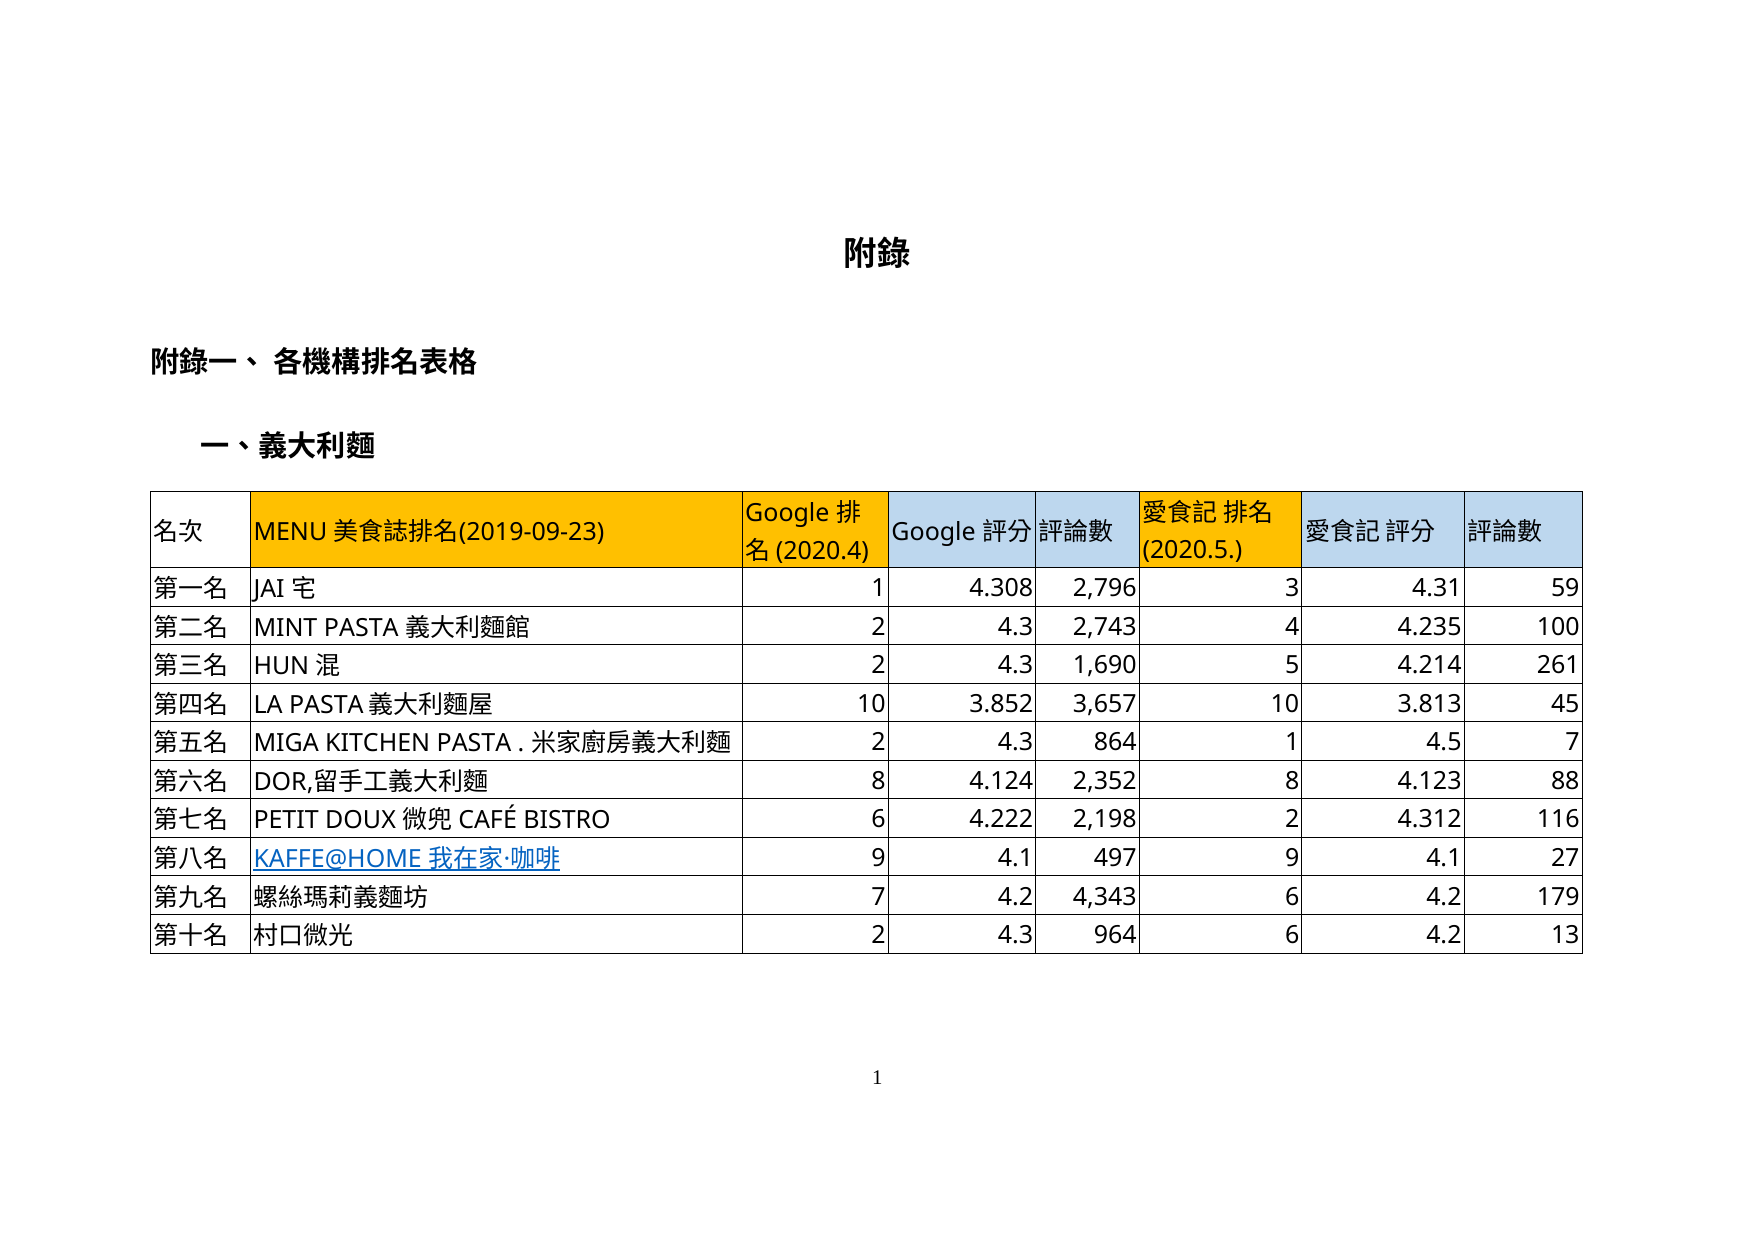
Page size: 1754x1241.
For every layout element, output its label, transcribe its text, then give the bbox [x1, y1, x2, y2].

table_cell 第六名 [151, 761, 250, 798]
table_cell 6 [1140, 915, 1301, 952]
table_header Google 評分 [889, 492, 1035, 567]
table_cell 4,343 [1036, 876, 1139, 914]
table_cell 4.1 [889, 838, 1035, 875]
table_cell 第二名 [151, 607, 250, 644]
table_cell MIGA KITCHEN PASTA . 米家廚房義大利麵 [251, 722, 742, 760]
table_cell 2 [743, 645, 888, 683]
table_header 名次 [151, 492, 250, 567]
table_cell 1 [1140, 722, 1301, 760]
table_cell 261 [1465, 645, 1582, 683]
table_cell 964 [1036, 915, 1139, 952]
table_cell 2,198 [1036, 799, 1139, 837]
table_cell 116 [1465, 799, 1582, 837]
table_cell DOR,留手工義大利麵 [251, 761, 742, 798]
table_cell 179 [1465, 876, 1582, 914]
table_cell 3 [1140, 568, 1301, 606]
table_cell MINT PASTA 義大利麵館 [251, 607, 742, 644]
table_header MENU 美食誌排名(2019-09-23) [251, 492, 742, 567]
table_cell 村口微光 [251, 915, 742, 952]
text 一、義大利麵 [150, 407, 1604, 482]
table_cell 4.312 [1302, 799, 1464, 837]
table_cell 4.222 [889, 799, 1035, 837]
table_cell 6 [1140, 876, 1301, 914]
table_cell 第八名 [151, 838, 250, 875]
table_cell LA PASTA義大利麵屋 [251, 684, 742, 721]
table_cell 4.31 [1302, 568, 1464, 606]
table_cell 8 [1140, 761, 1301, 798]
table_cell 3,657 [1036, 684, 1139, 721]
table_cell 864 [1036, 722, 1139, 760]
table_cell KAFFE@HOME 我在家·咖啡 [251, 838, 742, 875]
table_cell 4.2 [1302, 915, 1464, 952]
table_cell 10 [1140, 684, 1301, 721]
table_cell 第七名 [151, 799, 250, 837]
table_cell 4.3 [889, 722, 1035, 760]
table_cell 第五名 [151, 722, 250, 760]
table_cell 88 [1465, 761, 1582, 798]
table_cell 2 [743, 607, 888, 644]
table_cell 4.5 [1302, 722, 1464, 760]
table_cell 8 [743, 761, 888, 798]
table_cell 4.3 [889, 607, 1035, 644]
table_cell 4.235 [1302, 607, 1464, 644]
table_cell PETIT DOUX 微兜 CAFÉ BISTRO [251, 799, 742, 837]
table_header Google 排名 (2020.4) [743, 492, 888, 567]
table_cell 497 [1036, 838, 1139, 875]
text 附錄一、 各機構排名表格 [150, 322, 1604, 397]
table_cell 第九名 [151, 876, 250, 914]
table_cell 13 [1465, 915, 1582, 952]
table_cell 6 [743, 799, 888, 837]
table_cell 10 [743, 684, 888, 721]
table_header 愛食記 排名 (2020.5.) [1140, 492, 1301, 567]
table_cell 4.2 [889, 876, 1035, 914]
title 附錄 [150, 214, 1604, 289]
table_header 評論數 [1036, 492, 1139, 567]
table_header 評論數 [1465, 492, 1582, 567]
table_cell 7 [1465, 722, 1582, 760]
table_cell 4.3 [889, 915, 1035, 952]
table_cell 2 [1140, 799, 1301, 837]
table_cell 第十名 [151, 915, 250, 952]
table_header 愛食記 評分 [1302, 492, 1464, 567]
table_cell 45 [1465, 684, 1582, 721]
table_cell JAI 宅 [251, 568, 742, 606]
table_cell 4.3 [889, 645, 1035, 683]
table_cell 第三名 [151, 645, 250, 683]
table_cell 4.214 [1302, 645, 1464, 683]
table_cell 4 [1140, 607, 1301, 644]
table_cell 5 [1140, 645, 1301, 683]
table_cell 9 [743, 838, 888, 875]
table_cell 4.123 [1302, 761, 1464, 798]
table_cell 第四名 [151, 684, 250, 721]
table_cell 3.813 [1302, 684, 1464, 721]
table_cell 2,796 [1036, 568, 1139, 606]
table_cell 2 [743, 915, 888, 952]
table_cell 1 [743, 568, 888, 606]
table_cell 4.124 [889, 761, 1035, 798]
table_cell 100 [1465, 607, 1582, 644]
table_cell 2 [743, 722, 888, 760]
table_cell 1,690 [1036, 645, 1139, 683]
table_cell 螺絲瑪莉義麵坊 [251, 876, 742, 914]
table_cell 9 [1140, 838, 1301, 875]
table_cell 3.852 [889, 684, 1035, 721]
table_cell 第一名 [151, 568, 250, 606]
table_cell 2,743 [1036, 607, 1139, 644]
table_cell 2,352 [1036, 761, 1139, 798]
table_cell 4.2 [1302, 876, 1464, 914]
table_cell 4.1 [1302, 838, 1464, 875]
table_cell 59 [1465, 568, 1582, 606]
table_cell HUN 混 [251, 645, 742, 683]
table_cell 4.308 [889, 568, 1035, 606]
table_cell 27 [1465, 838, 1582, 875]
table_cell 7 [743, 876, 888, 914]
